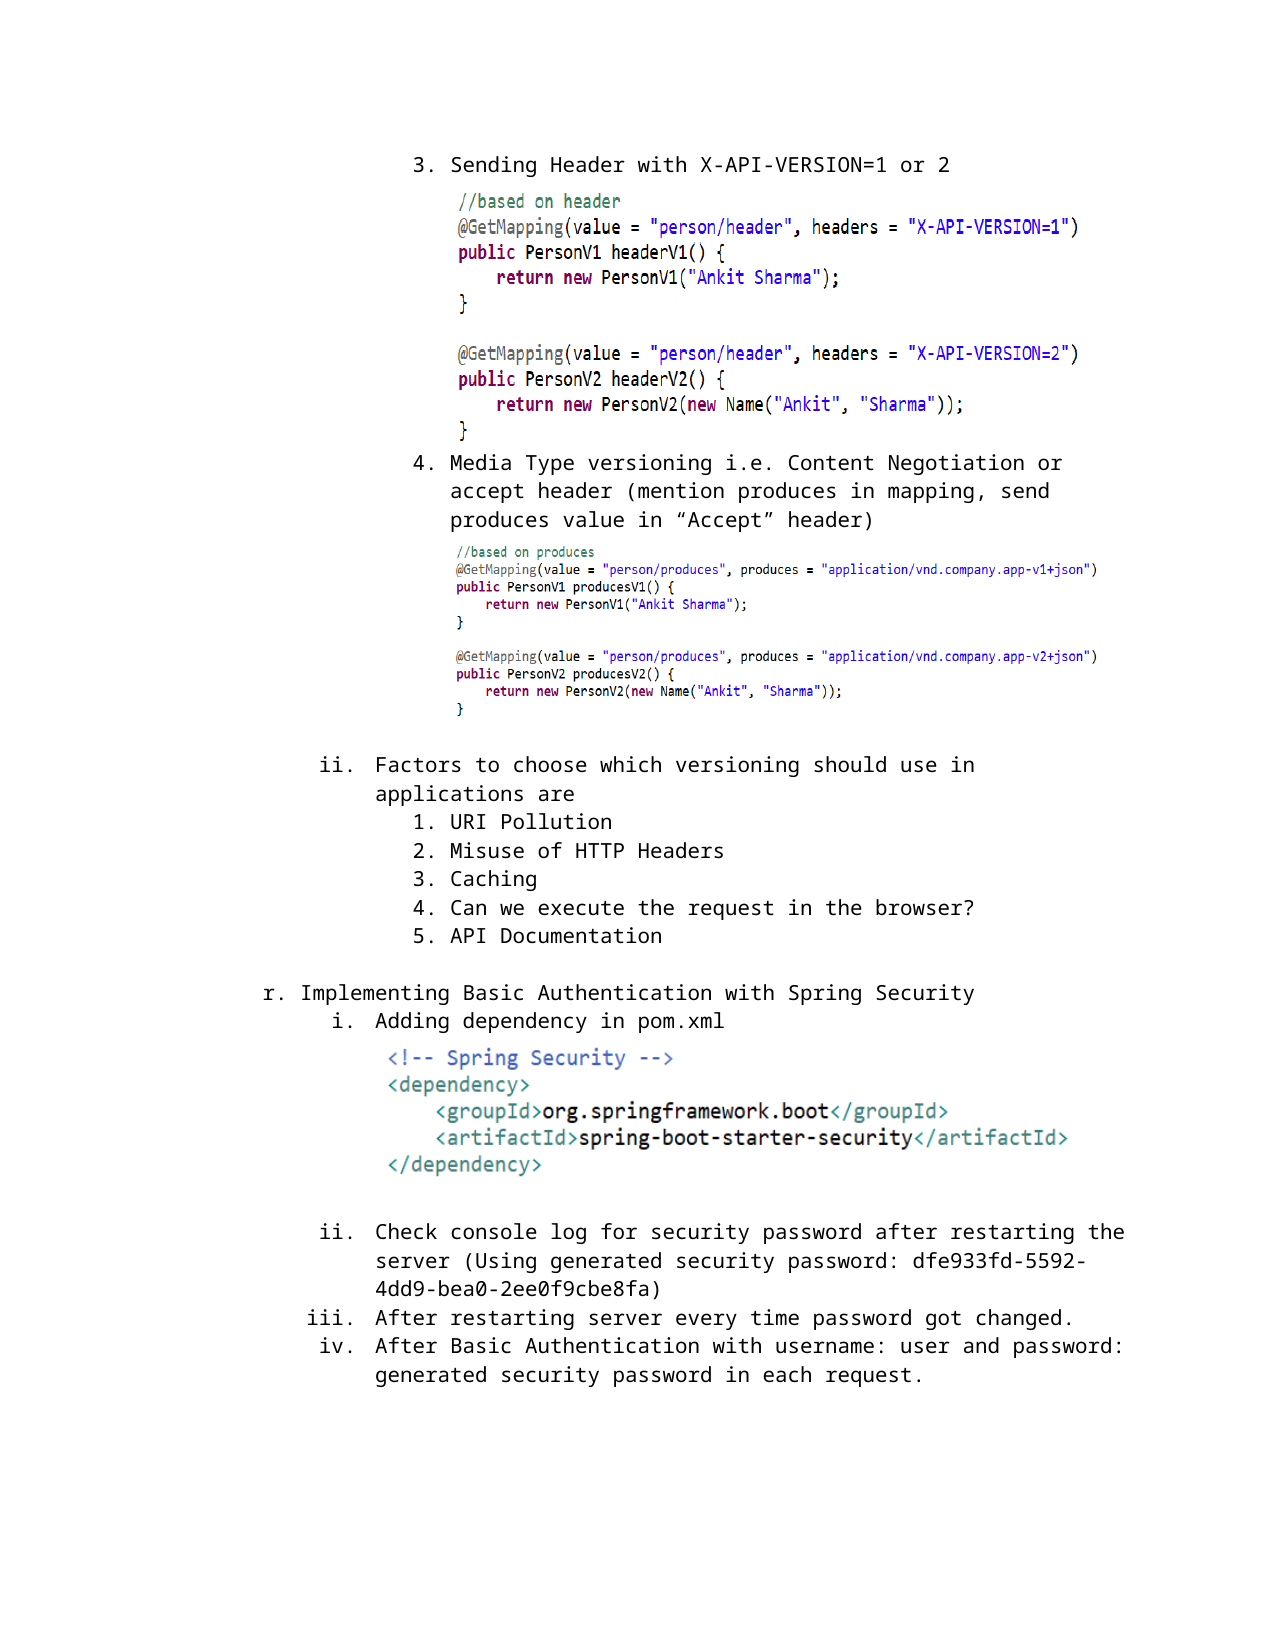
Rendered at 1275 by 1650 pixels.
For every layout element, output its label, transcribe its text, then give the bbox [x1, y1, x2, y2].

list Media Type versioning i.e. Content Negotiation or accept header (mention produces in mapping, send produces value in “Accept” header) [412, 448, 1125, 533]
list Misuse of HTTP Headers [412, 836, 1125, 864]
picture [375, 1035, 1099, 1189]
list After Basic Authentication with username: user and password: generated security password in each request. [356, 1331, 1125, 1388]
list Sending Header with X-API-VERSION=1 or 2 [412, 150, 1125, 178]
list Adding dependency in pom.xml [356, 1006, 1125, 1035]
list URI Pollution [412, 807, 1125, 836]
list Caching [412, 864, 1125, 893]
list Can we execute the request in the browser? [412, 893, 1125, 921]
list Factors to choose which versioning should use in applications are [356, 751, 1125, 807]
list Check console log for security password after restarting the server (Using generated security password: dfe933fd-5592-4dd9-bea0-2ee0f9cbe8fa) [356, 1217, 1125, 1303]
picture [450, 533, 1108, 722]
picture [450, 178, 1084, 449]
list Implementing Basic Authentication with Spring Security [262, 978, 1125, 1006]
list After restarting server every time password got changed. [356, 1303, 1125, 1331]
list API Documentation [412, 921, 1125, 949]
